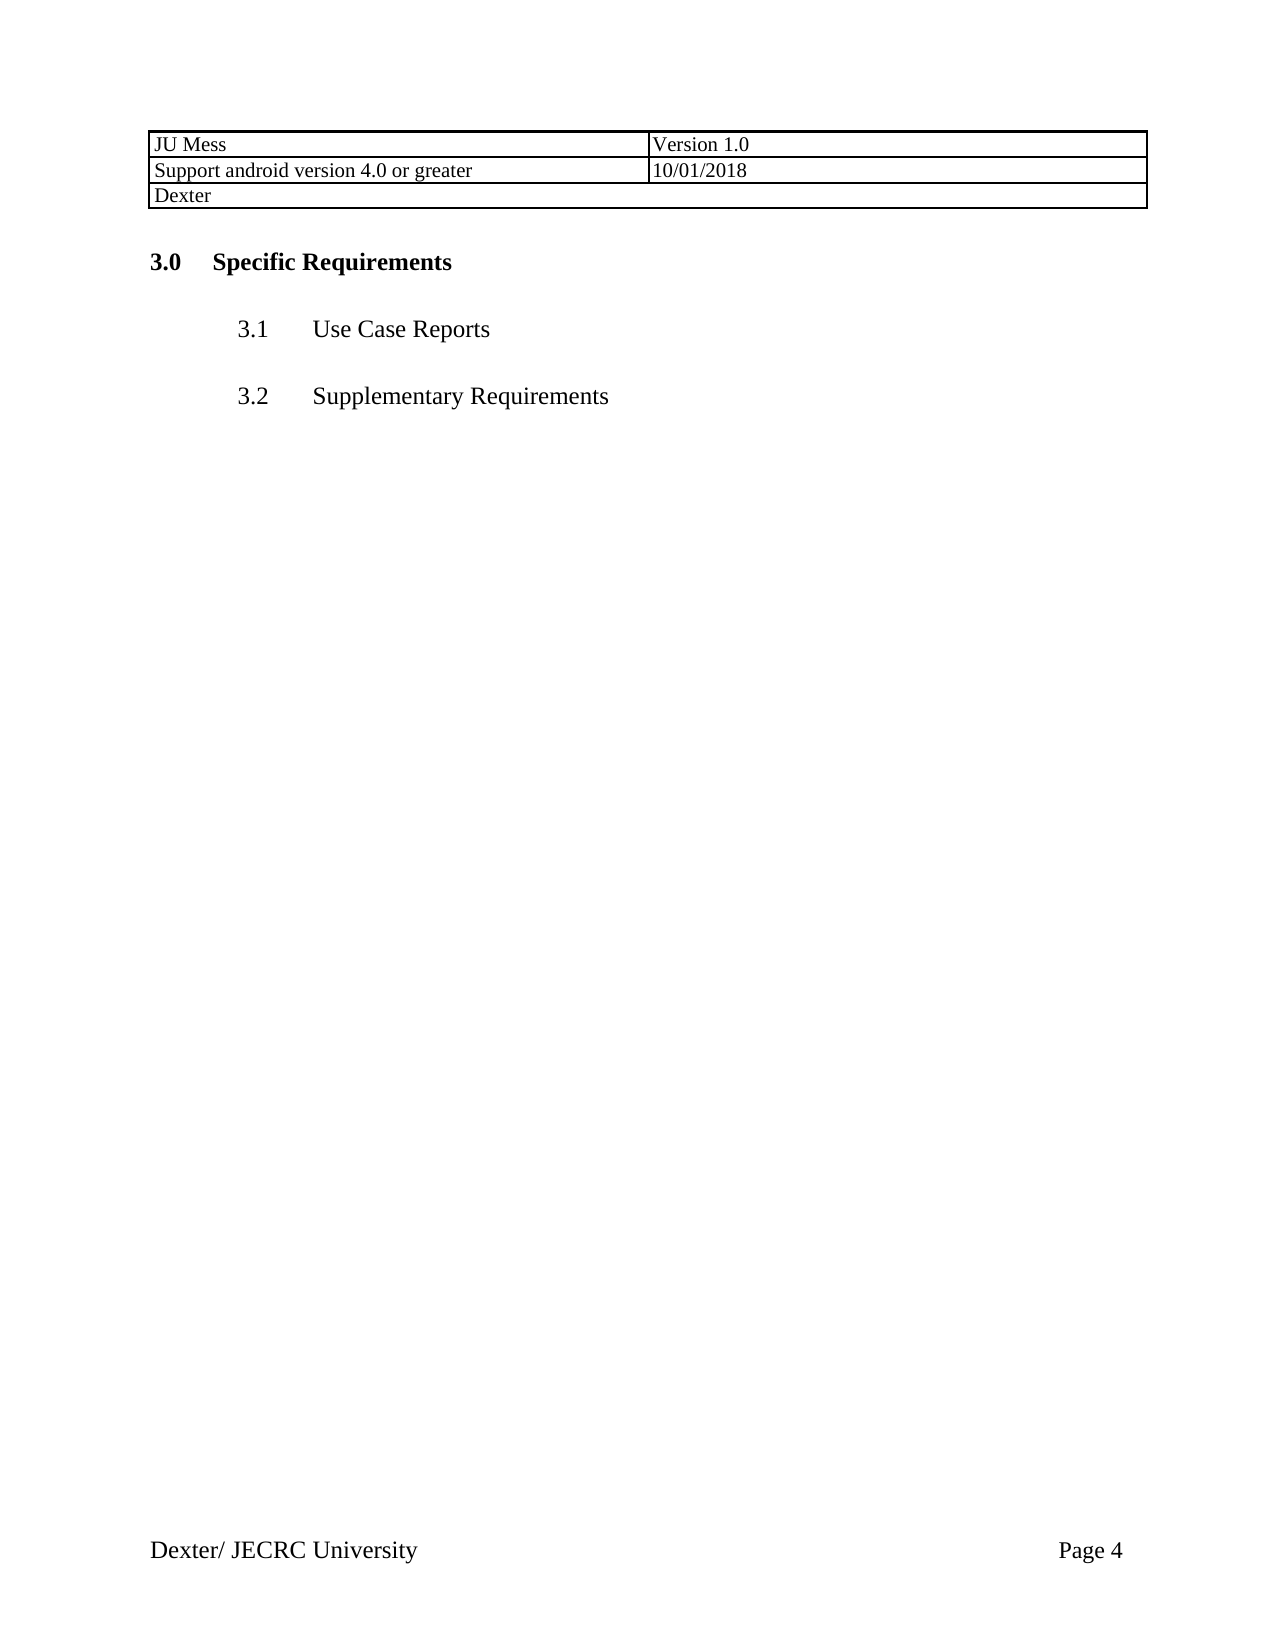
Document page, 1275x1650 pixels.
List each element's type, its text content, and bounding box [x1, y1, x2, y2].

list Supplementary Requirements [237, 381, 1148, 410]
table_header Version 1.0 [650, 133, 1146, 156]
text Dexter/ JECRC University Page 4 [150, 1535, 1148, 1564]
table_header JU Mess [150, 133, 648, 156]
list Use Case Reports [237, 314, 1148, 343]
table_cell Support android version 4.0 or greater [150, 158, 648, 182]
table_cell [649, 184, 1146, 207]
table_cell 10/01/2018 [650, 158, 1146, 182]
table_cell Dexter [150, 184, 649, 207]
list Specific Requirements [150, 247, 1148, 276]
